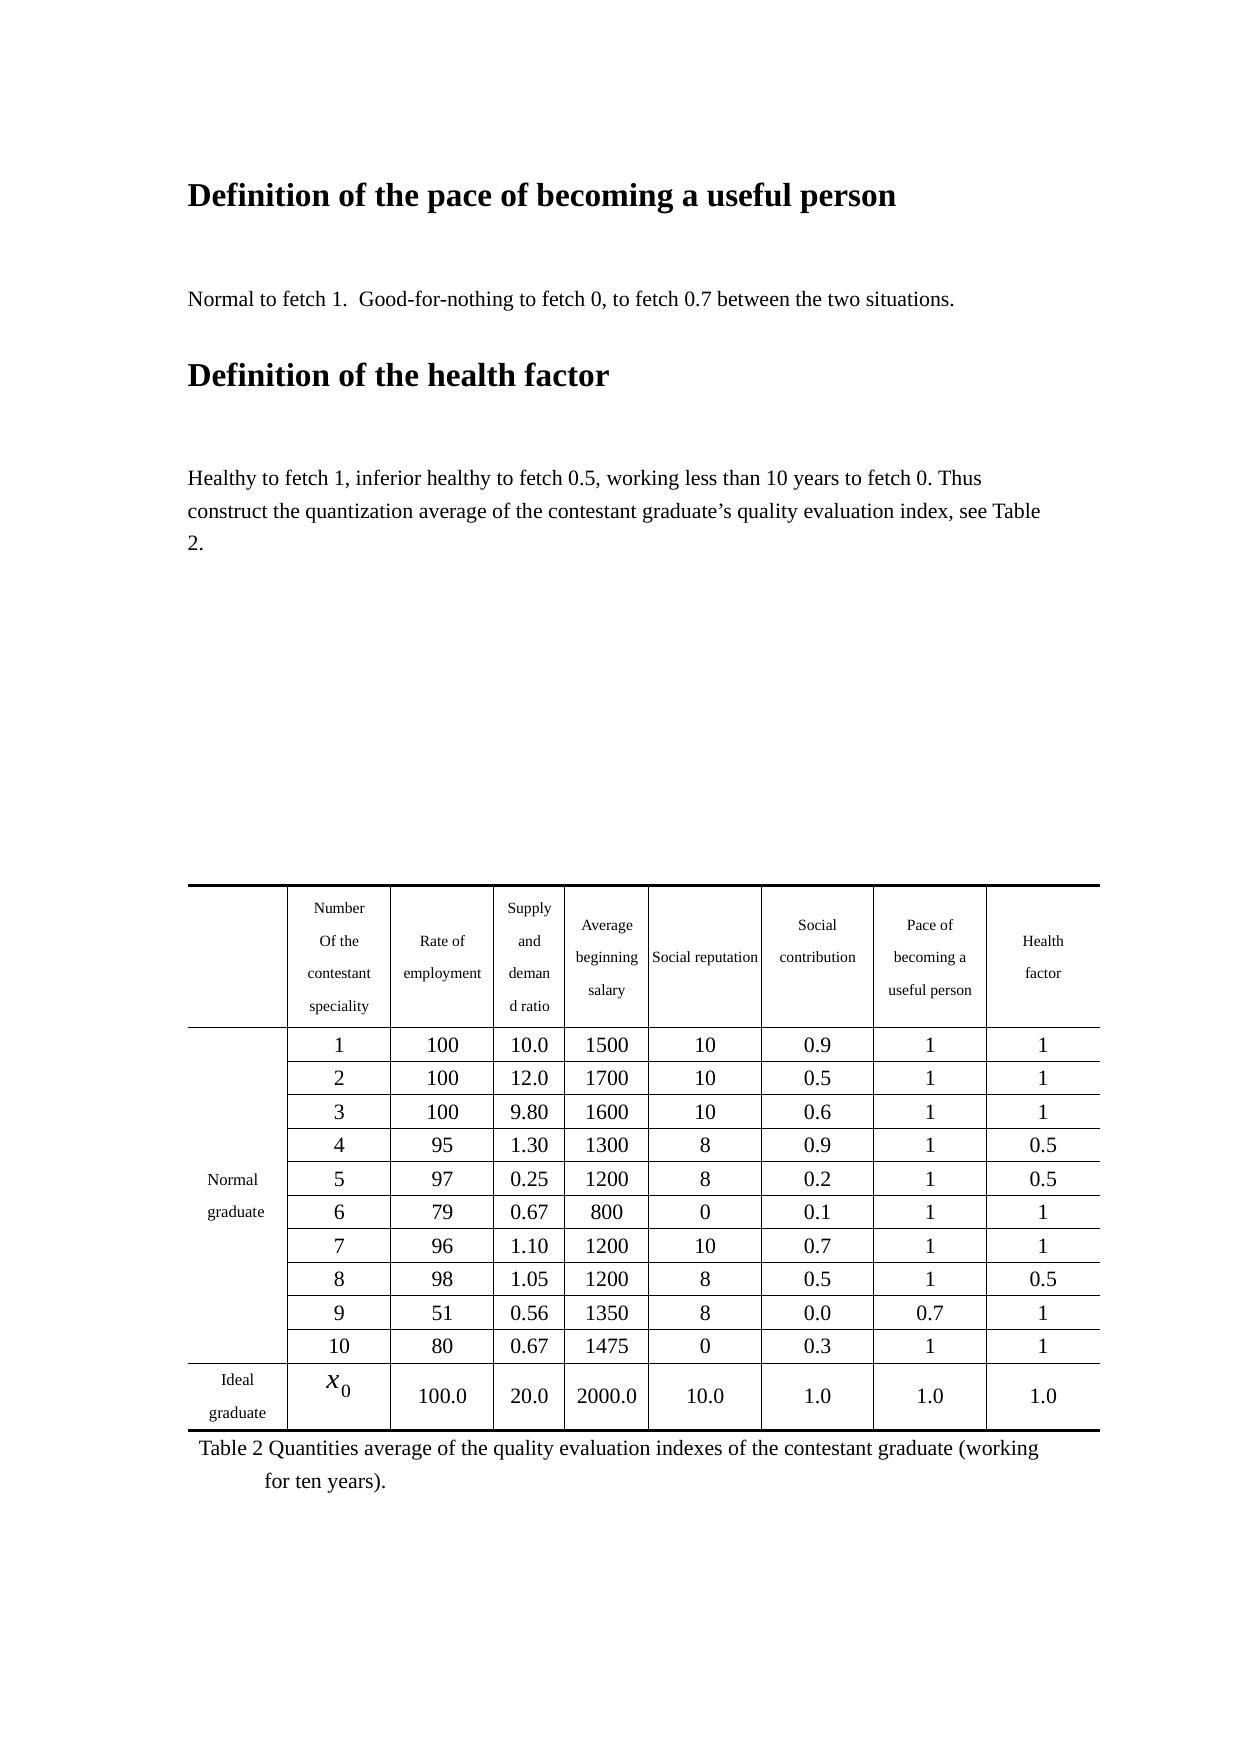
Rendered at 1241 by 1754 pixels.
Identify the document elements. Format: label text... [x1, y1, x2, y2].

table_cell 10.0 [494, 1028, 564, 1061]
table_header Supply and demand ratio [494, 887, 564, 1027]
table_header Pace of becoming a useful person [874, 887, 986, 1027]
table_cell 1.10 [494, 1229, 564, 1262]
table_cell 0.5 [987, 1129, 1100, 1161]
table_cell 4 [288, 1129, 390, 1161]
table_cell 1200 [565, 1229, 648, 1262]
table_cell 0.56 [494, 1296, 564, 1329]
table_cell 1 [874, 1263, 986, 1295]
table_cell 1200 [565, 1162, 648, 1195]
table_cell 12.0 [494, 1062, 564, 1094]
table_header Social contribution [762, 887, 873, 1027]
table_cell 0.3 [762, 1330, 873, 1362]
table_cell 5 [288, 1162, 390, 1195]
table_cell 1700 [565, 1062, 648, 1094]
table_cell 0.2 [762, 1162, 873, 1195]
table_cell 800 [565, 1196, 648, 1228]
table_cell 1.0 [762, 1364, 873, 1428]
table_cell 1 [987, 1229, 1100, 1262]
table_cell 9.80 [494, 1095, 564, 1128]
table_cell 0.67 [494, 1330, 564, 1362]
table_cell 0 [649, 1196, 761, 1228]
table_cell 1 [288, 1028, 390, 1061]
table_cell 96 [391, 1229, 493, 1262]
table_cell 51 [391, 1296, 493, 1329]
table_cell 100 [391, 1095, 493, 1128]
table_cell 6 [288, 1196, 390, 1228]
text Normal to fetch 1. Good-for-nothing to fetch 0, to fetch 0.7 between the two situations. [187, 282, 1053, 314]
table_header Average beginning salary [565, 887, 648, 1027]
table_cell 1 [874, 1062, 986, 1094]
table_cell 97 [391, 1162, 493, 1195]
table_cell 0.6 [762, 1095, 873, 1128]
table_cell 1350 [565, 1296, 648, 1329]
table_cell 80 [391, 1330, 493, 1362]
table_cell 8 [288, 1263, 390, 1295]
table_cell 1 [987, 1062, 1100, 1094]
table_cell 2 [288, 1062, 390, 1094]
table_cell 0.5 [987, 1263, 1100, 1295]
table_cell 0.1 [762, 1196, 873, 1228]
subtitle Definition of the pace of becoming a useful person [187, 162, 1053, 227]
table_header Rate of employment [391, 887, 493, 1027]
table_cell 9 [288, 1296, 390, 1329]
table_cell 1 [987, 1196, 1100, 1228]
table_cell 1.0 [874, 1364, 986, 1428]
table_cell 10.0 [649, 1364, 761, 1428]
table_cell 1 [874, 1028, 986, 1061]
table_cell 1 [987, 1296, 1100, 1329]
table_cell 0.67 [494, 1196, 564, 1228]
table_cell 0.7 [874, 1296, 986, 1329]
table_cell 0.7 [762, 1229, 873, 1262]
text Healthy to fetch 1, inferior healthy to fetch 0.5, working less than 10 years to fetch 0. Thus construct the quantization average of the contestant graduate’s quality evaluation index, see Table 2. [187, 462, 1053, 559]
table_cell 8 [649, 1129, 761, 1161]
table_cell 0 [649, 1330, 761, 1362]
table_cell 1 [874, 1162, 986, 1195]
table_cell 100.0 [391, 1364, 493, 1428]
table_cell 1 [987, 1095, 1100, 1128]
table_cell [288, 1364, 390, 1428]
table_cell 1 [987, 1028, 1100, 1061]
table_cell 1 [874, 1129, 986, 1161]
table_cell 8 [649, 1296, 761, 1329]
table_cell 1200 [565, 1263, 648, 1295]
table_cell 1600 [565, 1095, 648, 1128]
table_cell 1.0 [987, 1364, 1100, 1428]
subtitle Definition of the health factor [187, 342, 1053, 407]
table_cell 10 [649, 1229, 761, 1262]
table_cell 1.30 [494, 1129, 564, 1161]
table_cell 98 [391, 1263, 493, 1295]
table_cell 1 [874, 1330, 986, 1362]
table_cell 1300 [565, 1129, 648, 1161]
table_cell 1 [874, 1229, 986, 1262]
table_cell 1 [987, 1330, 1100, 1362]
table_cell 0.5 [762, 1263, 873, 1295]
table_cell 1475 [565, 1330, 648, 1362]
table_cell 1.05 [494, 1263, 564, 1295]
table_cell 1500 [565, 1028, 648, 1061]
table_cell 10 [649, 1028, 761, 1061]
table_cell 10 [649, 1095, 761, 1128]
text Table 2 Quantities average of the quality evaluation indexes of the contestant graduate (working for ten years). [198, 1432, 1053, 1497]
table_header Social reputation [649, 887, 761, 1027]
table_cell 0.0 [762, 1296, 873, 1329]
table_cell 7 [288, 1229, 390, 1262]
table_cell 8 [649, 1162, 761, 1195]
table_cell 0.9 [762, 1028, 873, 1061]
table_header [188, 887, 287, 1027]
table_cell 10 [649, 1062, 761, 1094]
table_cell 0.9 [762, 1129, 873, 1161]
table_cell 100 [391, 1028, 493, 1061]
table_header Health factor [987, 887, 1100, 1027]
table_cell 0.5 [987, 1162, 1100, 1195]
table_cell Normal graduate [188, 1028, 287, 1362]
table_cell 79 [391, 1196, 493, 1228]
table_cell 1 [874, 1196, 986, 1228]
table_header Number Of the contestant speciality [288, 887, 390, 1027]
table_cell 8 [649, 1263, 761, 1295]
table_cell 95 [391, 1129, 493, 1161]
table_cell 100 [391, 1062, 493, 1094]
table_cell 20.0 [494, 1364, 564, 1428]
table_cell Ideal graduate [188, 1364, 287, 1428]
table_cell 1 [874, 1095, 986, 1128]
table_cell 3 [288, 1095, 390, 1128]
table_cell 0.5 [762, 1062, 873, 1094]
table_cell 2000.0 [565, 1364, 648, 1428]
table_cell 0.25 [494, 1162, 564, 1195]
table_cell 10 [288, 1330, 390, 1362]
